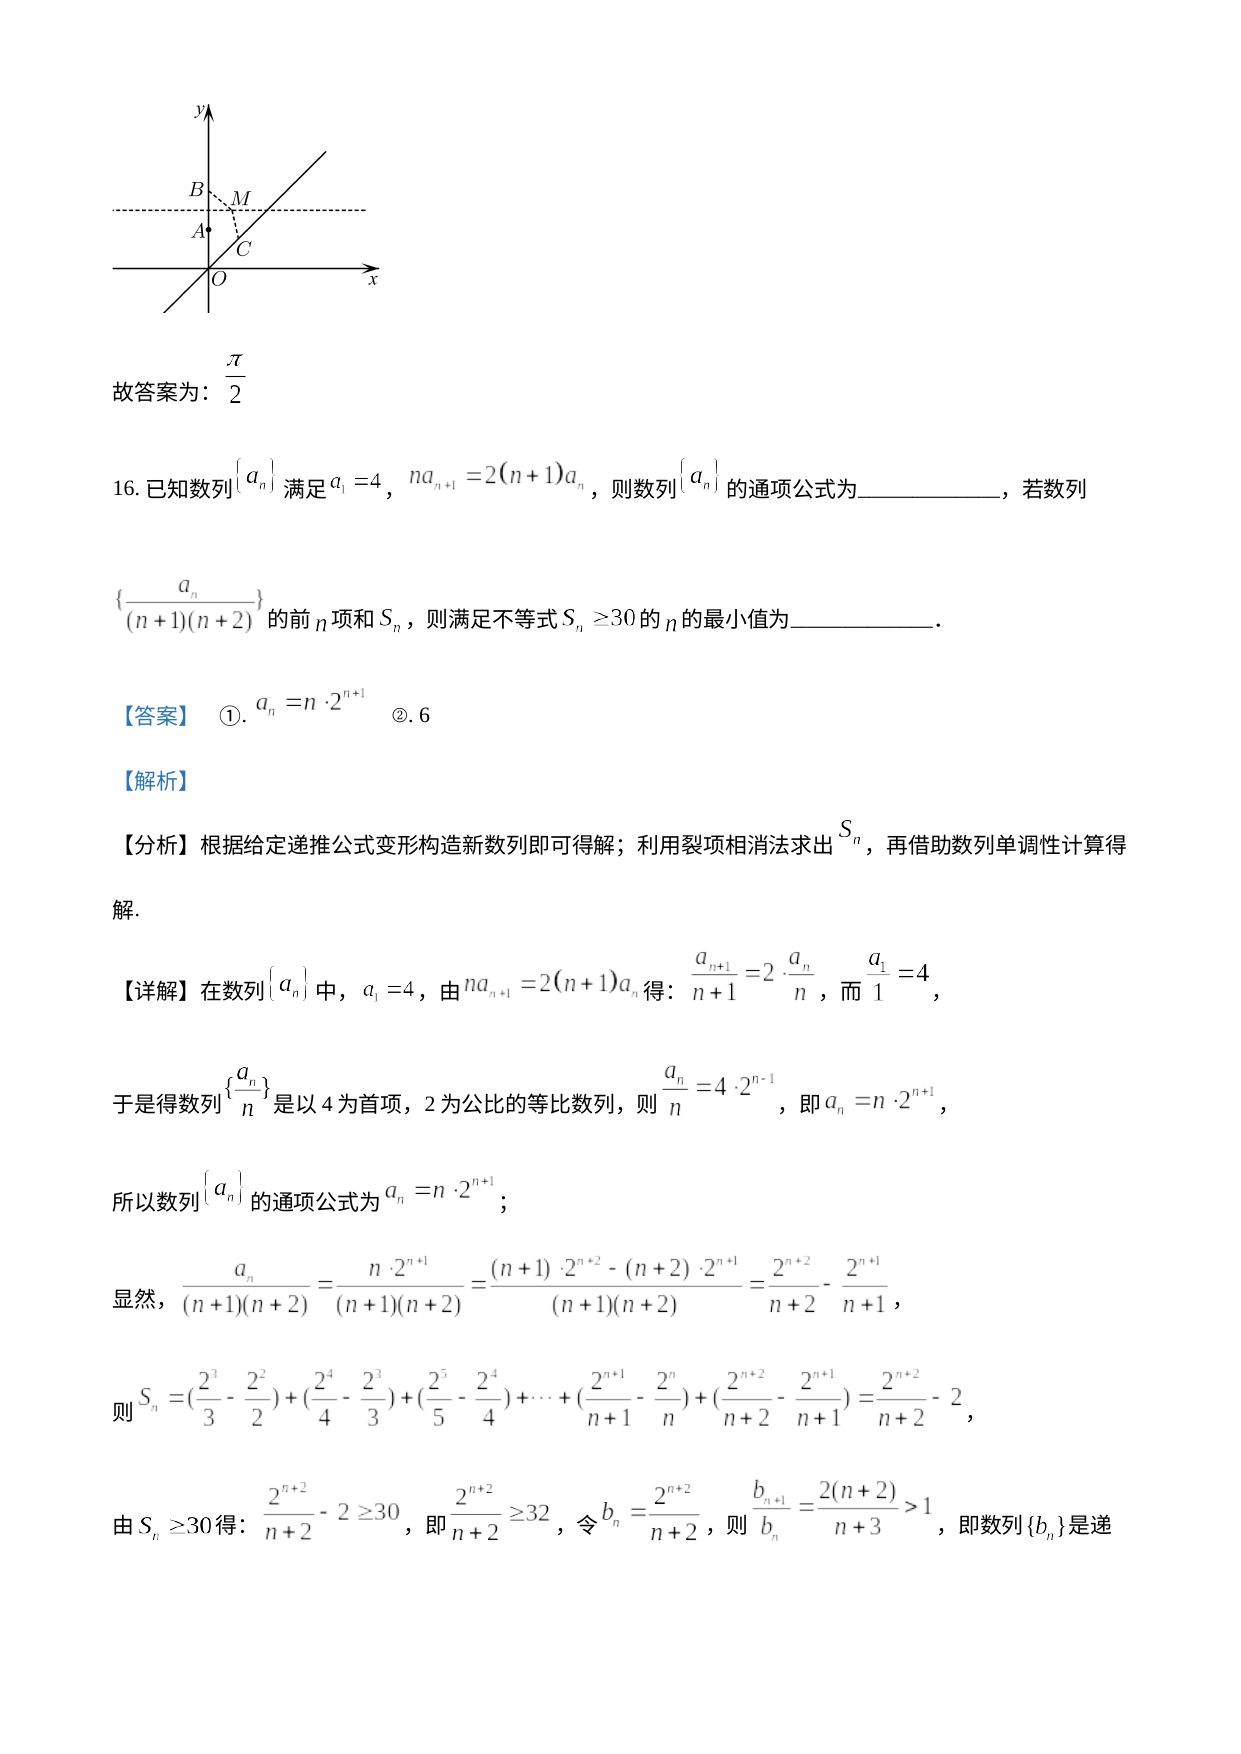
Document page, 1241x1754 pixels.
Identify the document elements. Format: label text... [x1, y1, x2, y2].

text 由得：，即，令，则，即数列是递增数列， [112, 1475, 1128, 1573]
text 于是得数列是以4为首项，2为公比的等比数列，则，即， [112, 1054, 1128, 1152]
text 【解析】 [112, 763, 1128, 796]
text 【详解】在数列中，，由得：，而， [112, 941, 1128, 1039]
text 【答案】 ①. ②. 6 [112, 682, 1128, 747]
picture [112, 101, 380, 313]
text 所以数列的通项公式为； [112, 1168, 1128, 1233]
text 【分析】根据给定递推公式变形构造新数列即可得解；利用裂项相消法求出，再借助数列单调性计算得解. [112, 812, 1128, 925]
text 显然，， [112, 1249, 1128, 1346]
text 则， [112, 1362, 1128, 1459]
text 故答案为： [112, 342, 1128, 439]
text 16. 已知数列满足，，则数列的通项公式为_____________，若数列的前项和，则满足不等式的的最小值为_____________． [112, 455, 1128, 667]
